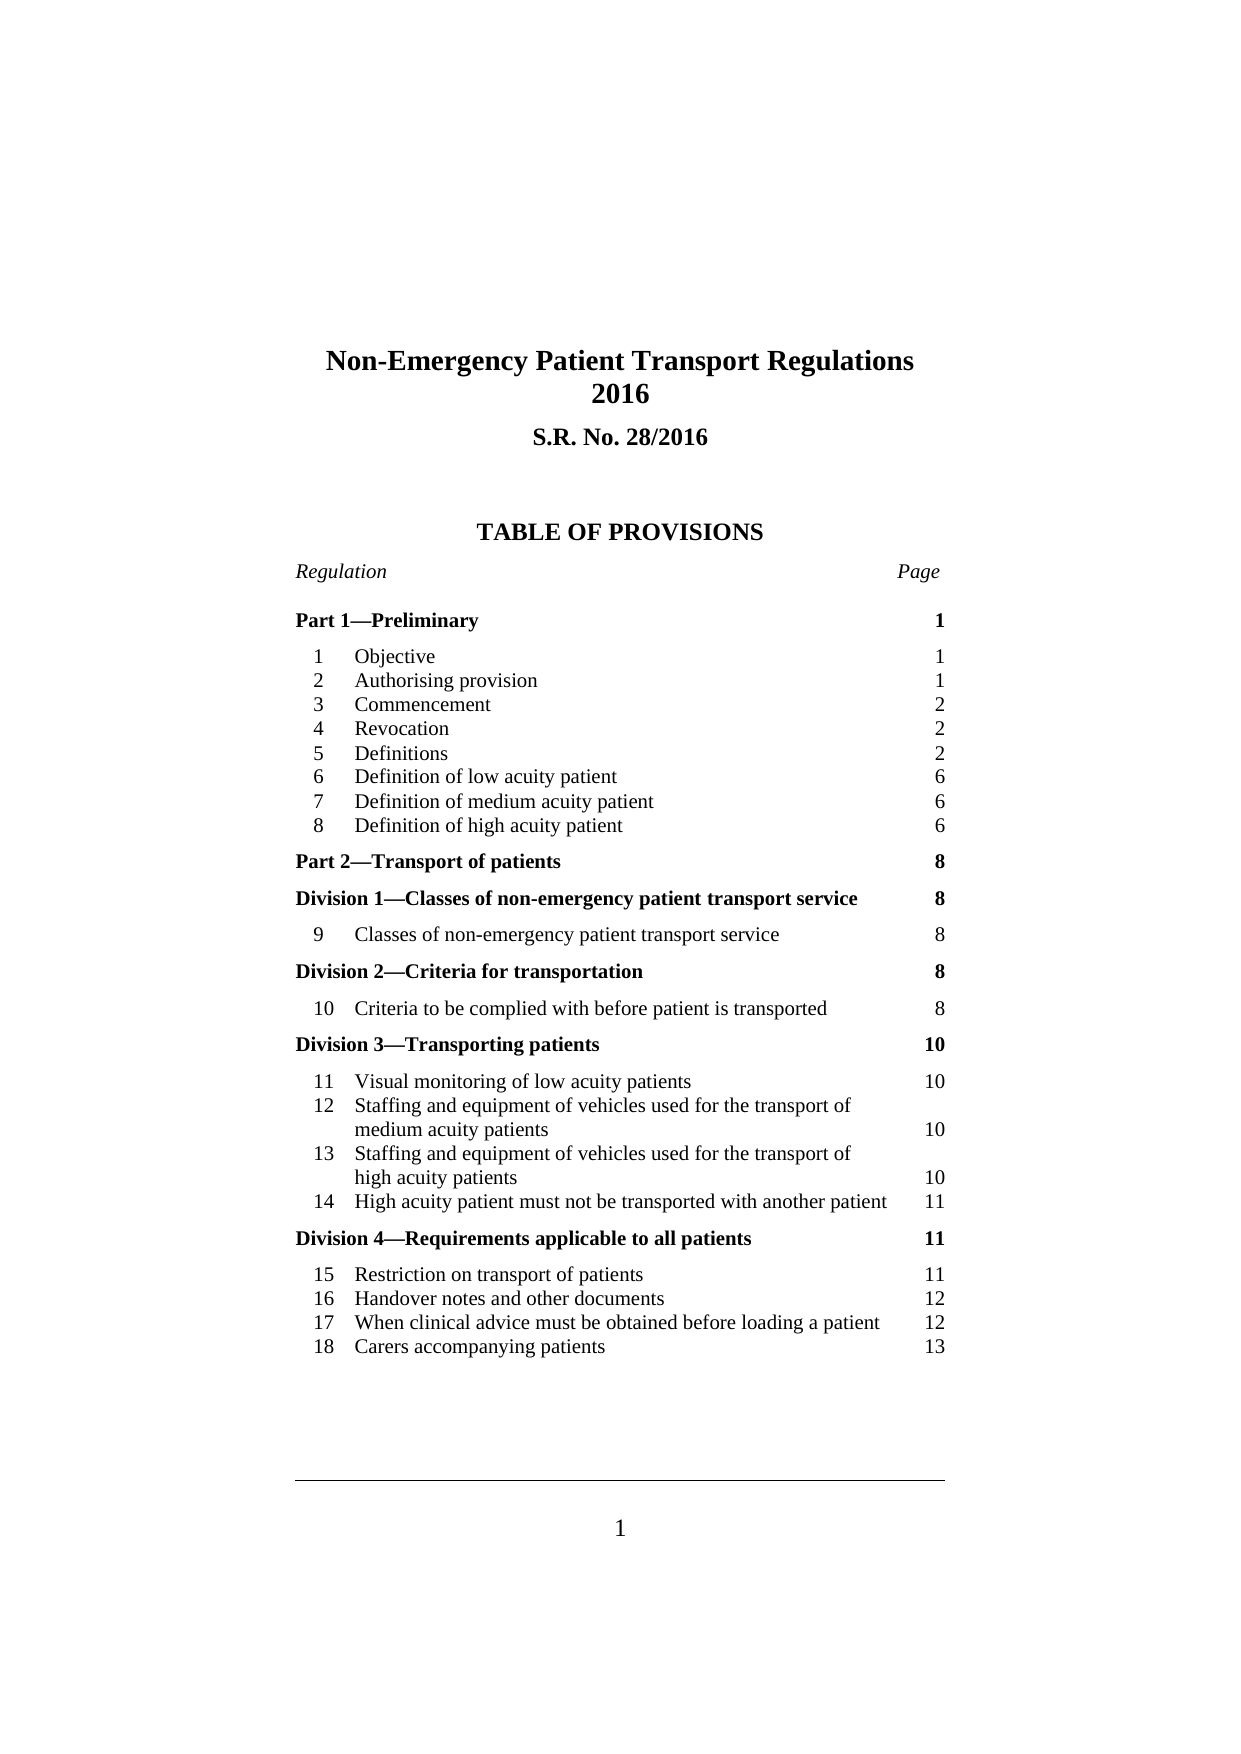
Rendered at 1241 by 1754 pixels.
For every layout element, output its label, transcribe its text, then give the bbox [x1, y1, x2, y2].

text 10 Criteria to be complied with before patient is transported 8 [313, 995, 892, 1019]
text 13 Staffing and equipment of vehicles used for the transport of high acuity patients 10 [313, 1141, 892, 1189]
text 4 Revocation 2 [313, 716, 892, 740]
text Part 1—Preliminary 1 [295, 608, 892, 632]
text Regulation Page [295, 558, 945, 583]
text Part 2—Transport of patients 8 [295, 849, 892, 873]
text Division 4—Requirements applicable to all patients 11 [295, 1225, 892, 1249]
text 18 Carers accompanying patients 13 [313, 1334, 892, 1358]
text 9 Classes of non-emergency patient transport service 8 [313, 922, 892, 946]
text Non-Emergency Patient Transport Regulations 2016 [295, 343, 945, 410]
text 8 Definition of high acuity patient 6 [313, 813, 892, 837]
text 7 Definition of medium acuity patient 6 [313, 788, 892, 813]
text Division 3—Transporting patients 10 [295, 1032, 892, 1056]
text 11 Visual monitoring of low acuity patients 10 [313, 1068, 892, 1093]
text Division 1—Classes of non-emergency patient transport service 8 [295, 886, 892, 910]
text 6 Definition of low acuity patient 6 [313, 764, 892, 788]
text S.R. No. 28/2016 [295, 422, 945, 451]
text 16 Handover notes and other documents 12 [313, 1286, 892, 1310]
text 2 Authorising provision 1 [313, 668, 892, 692]
text Division 2—Criteria for transportation 8 [295, 959, 892, 983]
text 12 Staffing and equipment of vehicles used for the transport of medium acuity patients 10 [313, 1093, 892, 1141]
text table of provisions [295, 517, 945, 546]
text 3 Commencement 2 [313, 692, 892, 716]
text 14 High acuity patient must not be transported with another patient 11 [313, 1189, 892, 1213]
text 1 Objective 1 [313, 644, 892, 668]
text 5 Definitions 2 [313, 740, 892, 764]
text 17 When clinical advice must be obtained before loading a patient 12 [313, 1310, 892, 1334]
text 15 Restriction on transport of patients 11 [313, 1262, 892, 1286]
